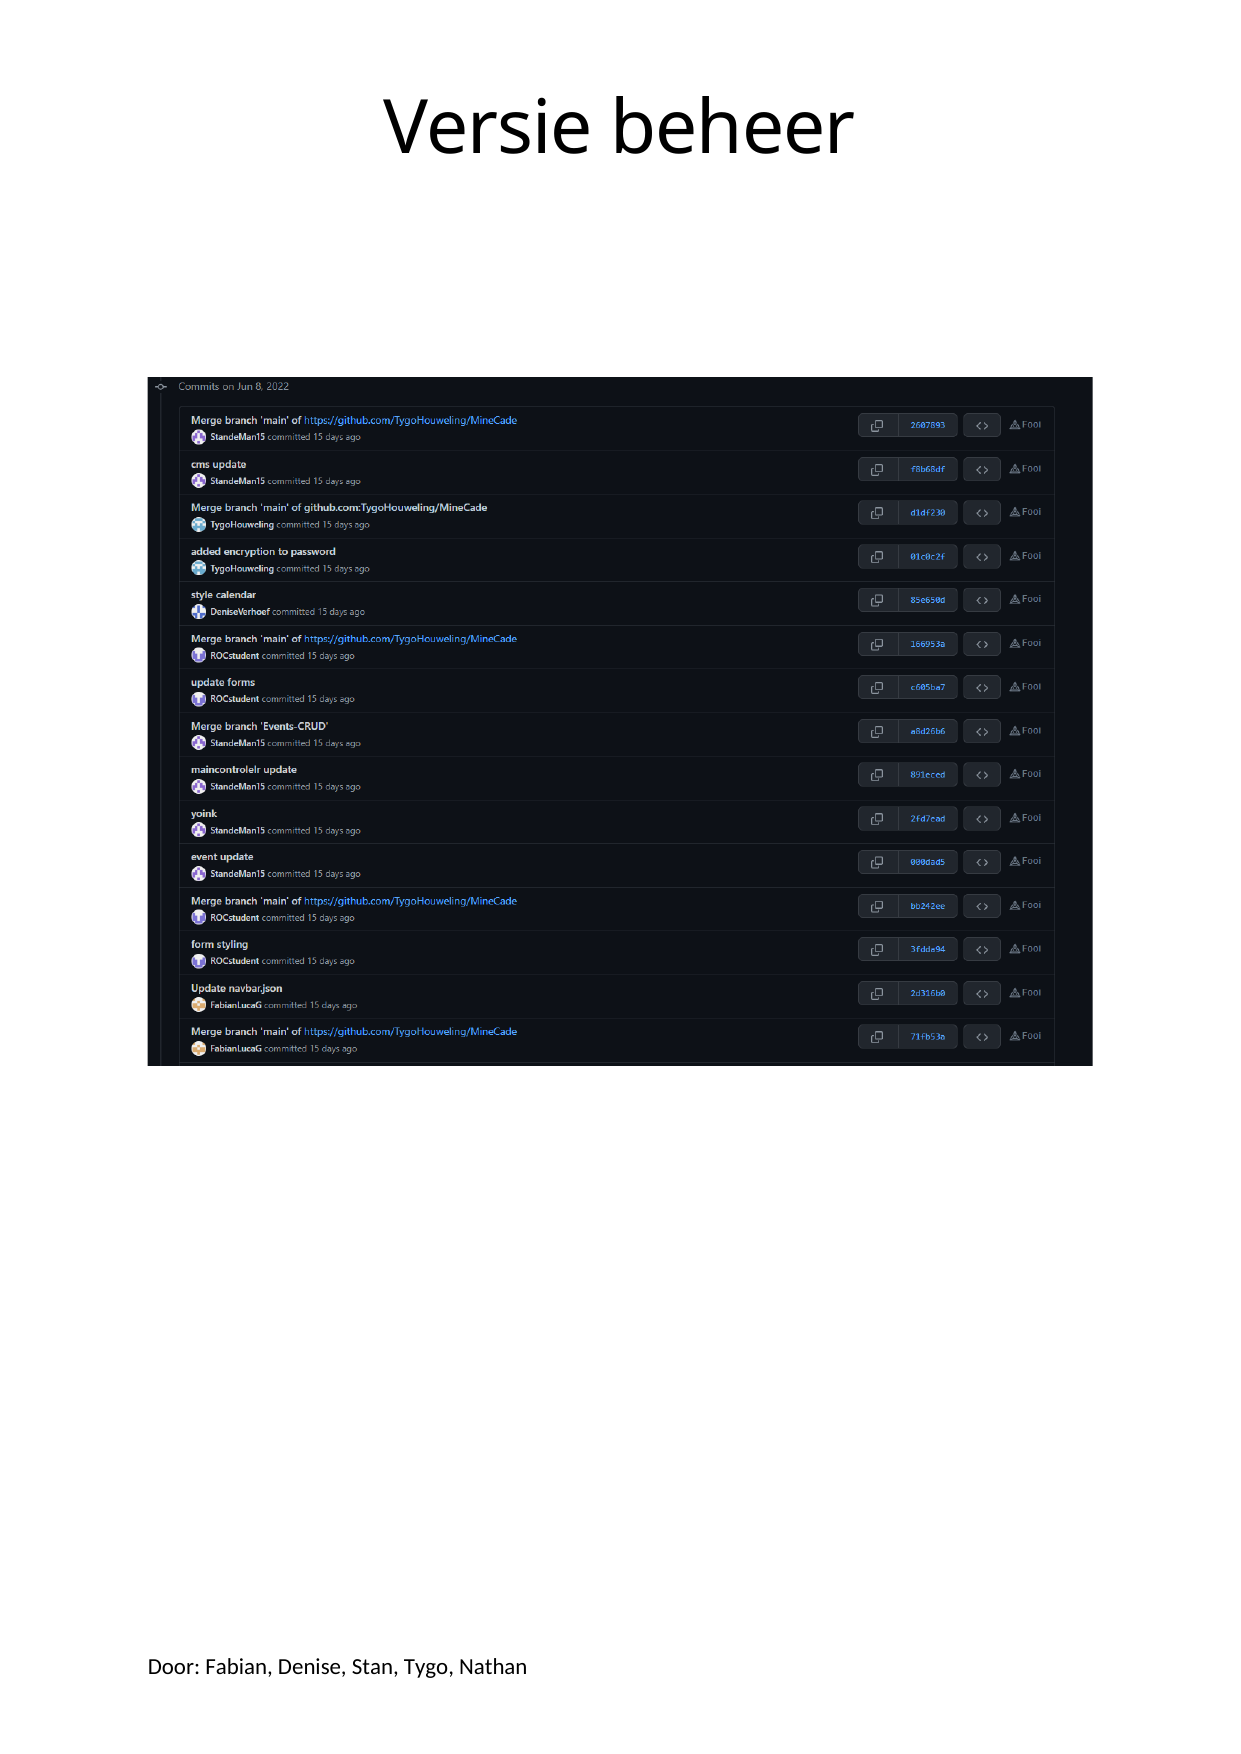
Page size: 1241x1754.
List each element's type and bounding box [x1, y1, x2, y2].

picture [147, 377, 1093, 1066]
